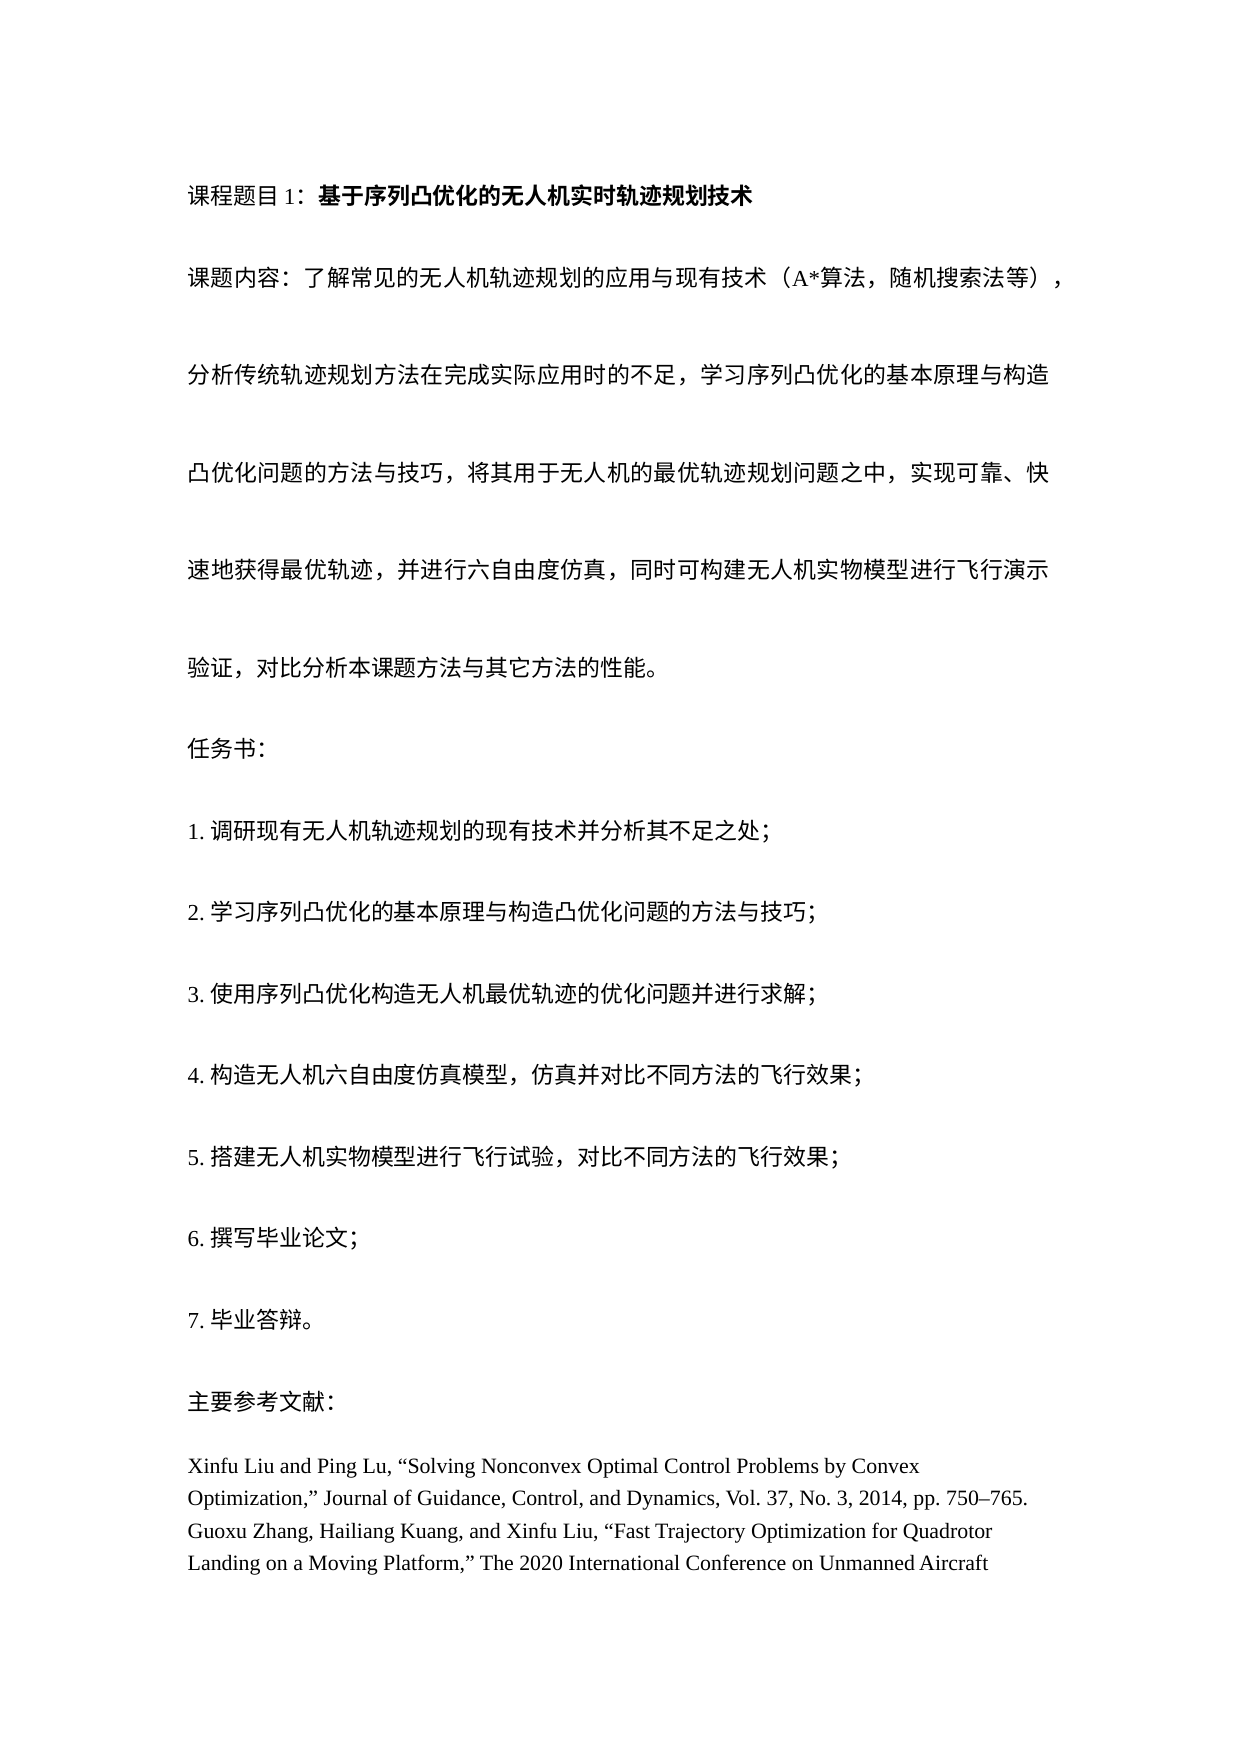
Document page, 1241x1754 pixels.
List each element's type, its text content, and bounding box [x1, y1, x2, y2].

text 课程题目1：基于序列凸优化的无人机实时轨迹规划技术 [187, 162, 1053, 227]
list 毕业答辩。 [187, 1286, 1053, 1351]
text 任务书： [187, 715, 1053, 780]
list 构造无人机六自由度仿真模型，仿真并对比不同方法的飞行效果； [187, 1041, 1053, 1106]
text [187, 1514, 1053, 1579]
text Xinfu Liu and Ping Lu, “Solving Nonconvex Optimal Control Problems by Convex Optimization,” Journal of Guidance, Control, and Dynamics, Vol. 37, No. 3, 2014, pp. 750–765. [187, 1449, 1053, 1514]
text 主要参考文献： [187, 1368, 1053, 1433]
list 撰写毕业论文； [187, 1204, 1053, 1269]
list 学习序列凸优化的基本原理与构造凸优化问题的方法与技巧； [187, 878, 1053, 943]
list 搭建无人机实物模型进行飞行试验，对比不同方法的飞行效果； [187, 1123, 1053, 1188]
text 课题内容：了解常见的无人机轨迹规划的应用与现有技术（A*算法，随机搜索法等），分析传统轨迹规划方法在完成实际应用时的不足，学习序列凸优化的基本原理与构造凸优化问题的方法与技巧，将其用于无人机的最优轨迹规划问题之中，实现可靠、快速地获得最优轨迹，并进行六自由度仿真，同时可构建无人机实物模型进行飞行演示验证，对比分析本课题方法与其它方法的性能。 [187, 243, 1053, 698]
list 使用序列凸优化构造无人机最优轨迹的优化问题并进行求解； [187, 960, 1053, 1025]
list 调研现有无人机轨迹规划的现有技术并分析其不足之处； [187, 797, 1053, 862]
